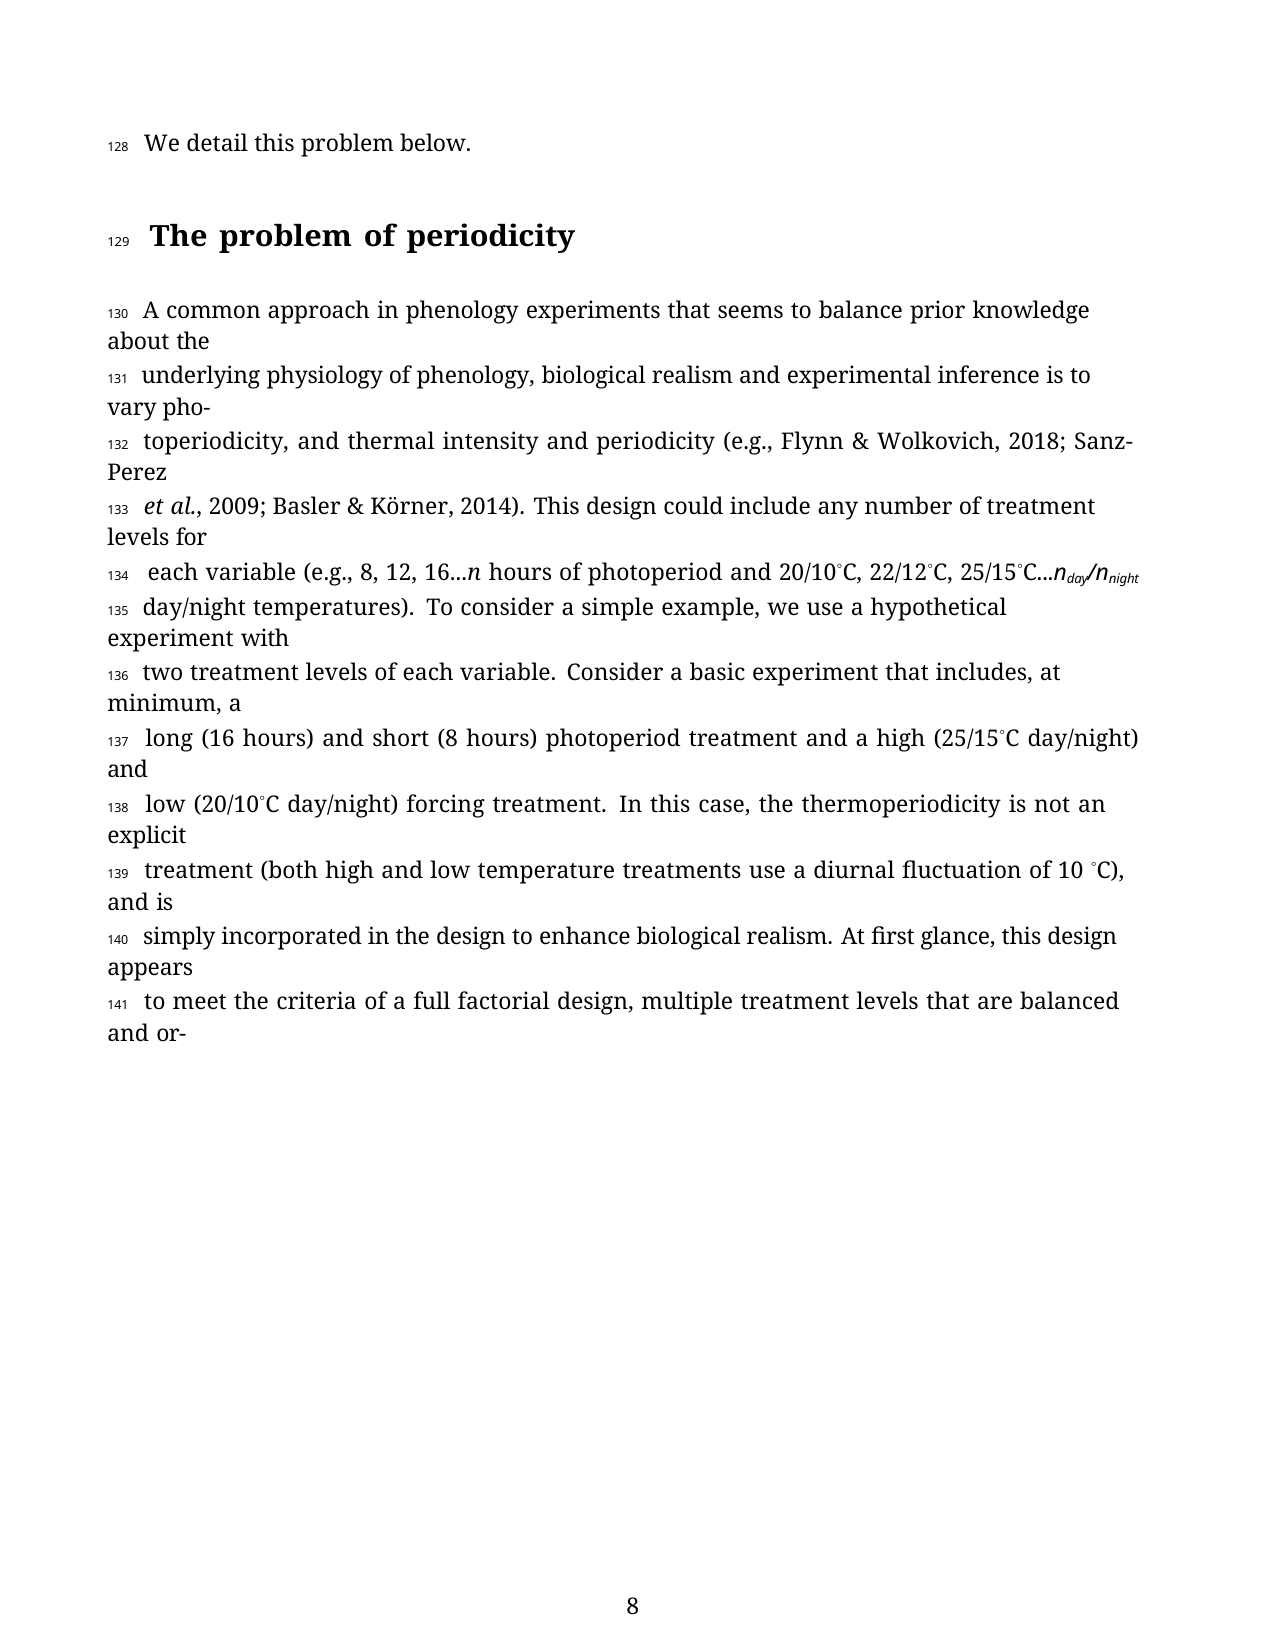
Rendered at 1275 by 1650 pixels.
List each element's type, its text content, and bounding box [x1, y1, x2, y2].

text 139 treatment (both high and low temperature treatments use a diurnal fluctuation of 10 ◦C), and is [107, 854, 1139, 917]
text 140 simply incorporated in the design to enhance biological realism. At first glance, this design appears [107, 920, 1139, 982]
text 128 We detail this problem below. [107, 127, 1139, 158]
text 141 to meet the criteria of a full factorial design, multiple treatment levels that are balanced and or- [107, 985, 1139, 1048]
text 136 two treatment levels of each variable. Consider a basic experiment that includes, at minimum, a [107, 656, 1139, 718]
text 134 each variable (e.g., 8, 12, 16...n hours of photoperiod and 20/10◦C, 22/12◦C, 25/15◦C...nday/nnight [107, 556, 1139, 587]
text 130 A common approach in phenology experiments that seems to balance prior knowledge about the [107, 294, 1139, 356]
text 137 long (16 hours) and short (8 hours) photoperiod treatment and a high (25/15◦C day/night) and [107, 721, 1139, 784]
text 133 et al., 2009; Basler & Körner, 2014). This design could include any number of treatment levels for [107, 490, 1139, 552]
text 131 underlying physiology of phenology, biological realism and experimental inference is to vary pho- [107, 359, 1139, 422]
text 135 day/night temperatures). To consider a simple example, we use a hypothetical experiment with [107, 590, 1139, 653]
text 138 low (20/10◦C day/night) forcing treatment. In this case, the thermoperiodicity is not an explicit [107, 787, 1139, 851]
text 132 toperiodicity, and thermal intensity and periodicity (e.g., Flynn & Wolkovich, 2018; Sanz-Perez [107, 424, 1139, 487]
subtitle 129 The problem of periodicity [107, 215, 1139, 255]
